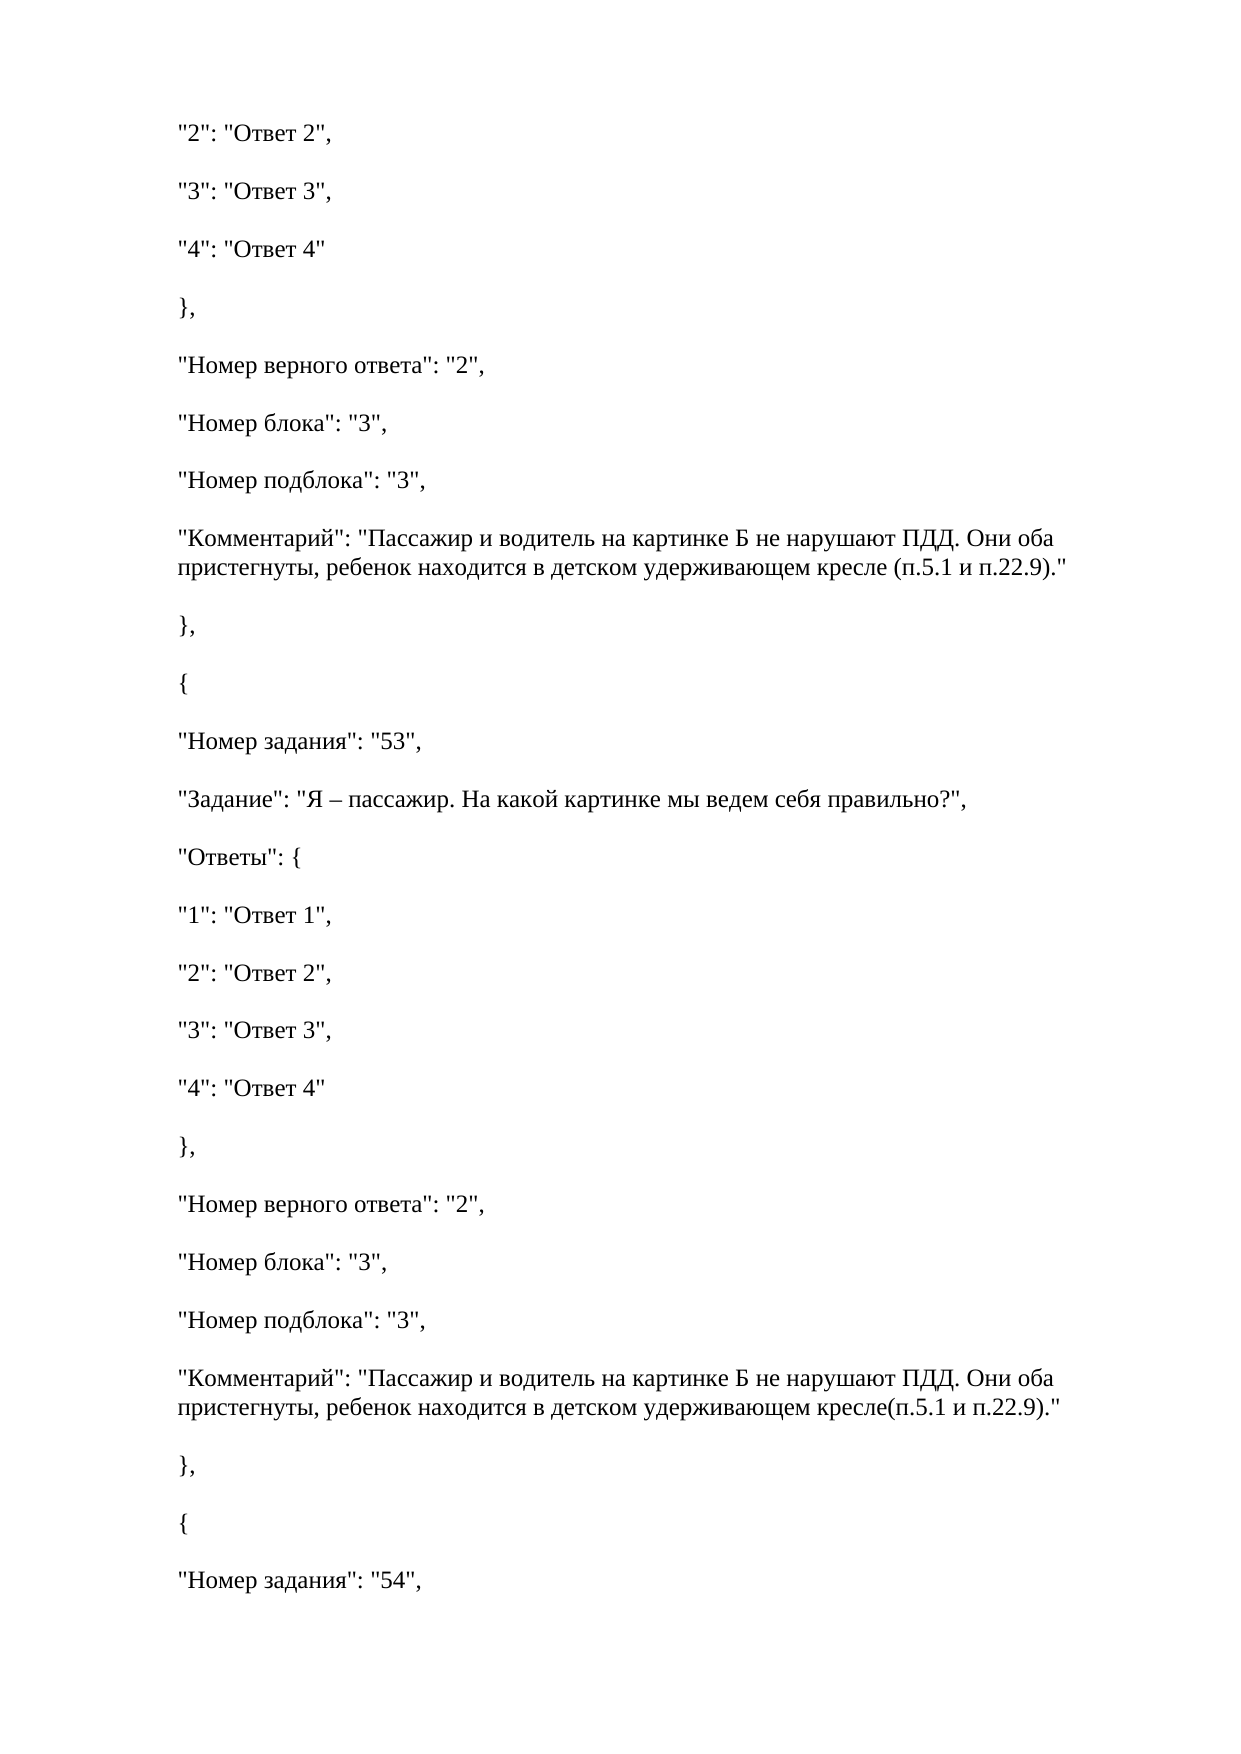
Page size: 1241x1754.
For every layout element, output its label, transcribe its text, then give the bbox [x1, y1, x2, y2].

text "Номер подблока": "3", [177, 466, 1152, 494]
text "1": "Ответ 1", [177, 900, 1152, 928]
text "Комментарий": "Пассажир и водитель на картинке Б не нарушают ПДД. Они оба пристегнуты, ребенок находится в детском удерживающем кресле(п.5.1 и п.22.9)." [177, 1363, 1152, 1421]
text "Номер блока": "3", [177, 408, 1152, 436]
text }, [177, 610, 1152, 639]
text "Ответы": { [177, 842, 1152, 871]
text { [177, 1508, 1152, 1536]
text "2": "Ответ 2", [177, 958, 1152, 986]
text "3": "Ответ 3", [177, 176, 1152, 205]
text "Номер задания": "54", [177, 1566, 1152, 1594]
text "4": "Ответ 4" [177, 234, 1152, 263]
text }, [177, 1450, 1152, 1478]
text "Номер верного ответа": "2", [177, 1189, 1152, 1218]
text "Комментарий": "Пассажир и водитель на картинке Б не нарушают ПДД. Они оба пристегнуты, ребенок находится в детском удерживающем кресле (п.5.1 и п.22.9)." [177, 523, 1152, 581]
text "Номер верного ответа": "2", [177, 350, 1152, 378]
text { [177, 668, 1152, 697]
text "Номер блока": "3", [177, 1247, 1152, 1276]
text "Номер подблока": "3", [177, 1305, 1152, 1334]
text "4": "Ответ 4" [177, 1073, 1152, 1102]
text "3": "Ответ 3", [177, 1016, 1152, 1044]
text "Номер задания": "53", [177, 726, 1152, 755]
text "2": "Ответ 2", [177, 118, 1152, 147]
text }, [177, 292, 1152, 321]
text "Задание": "Я – пассажир. На какой картинке мы ведем себя правильно?", [177, 784, 1152, 813]
text }, [177, 1131, 1152, 1160]
